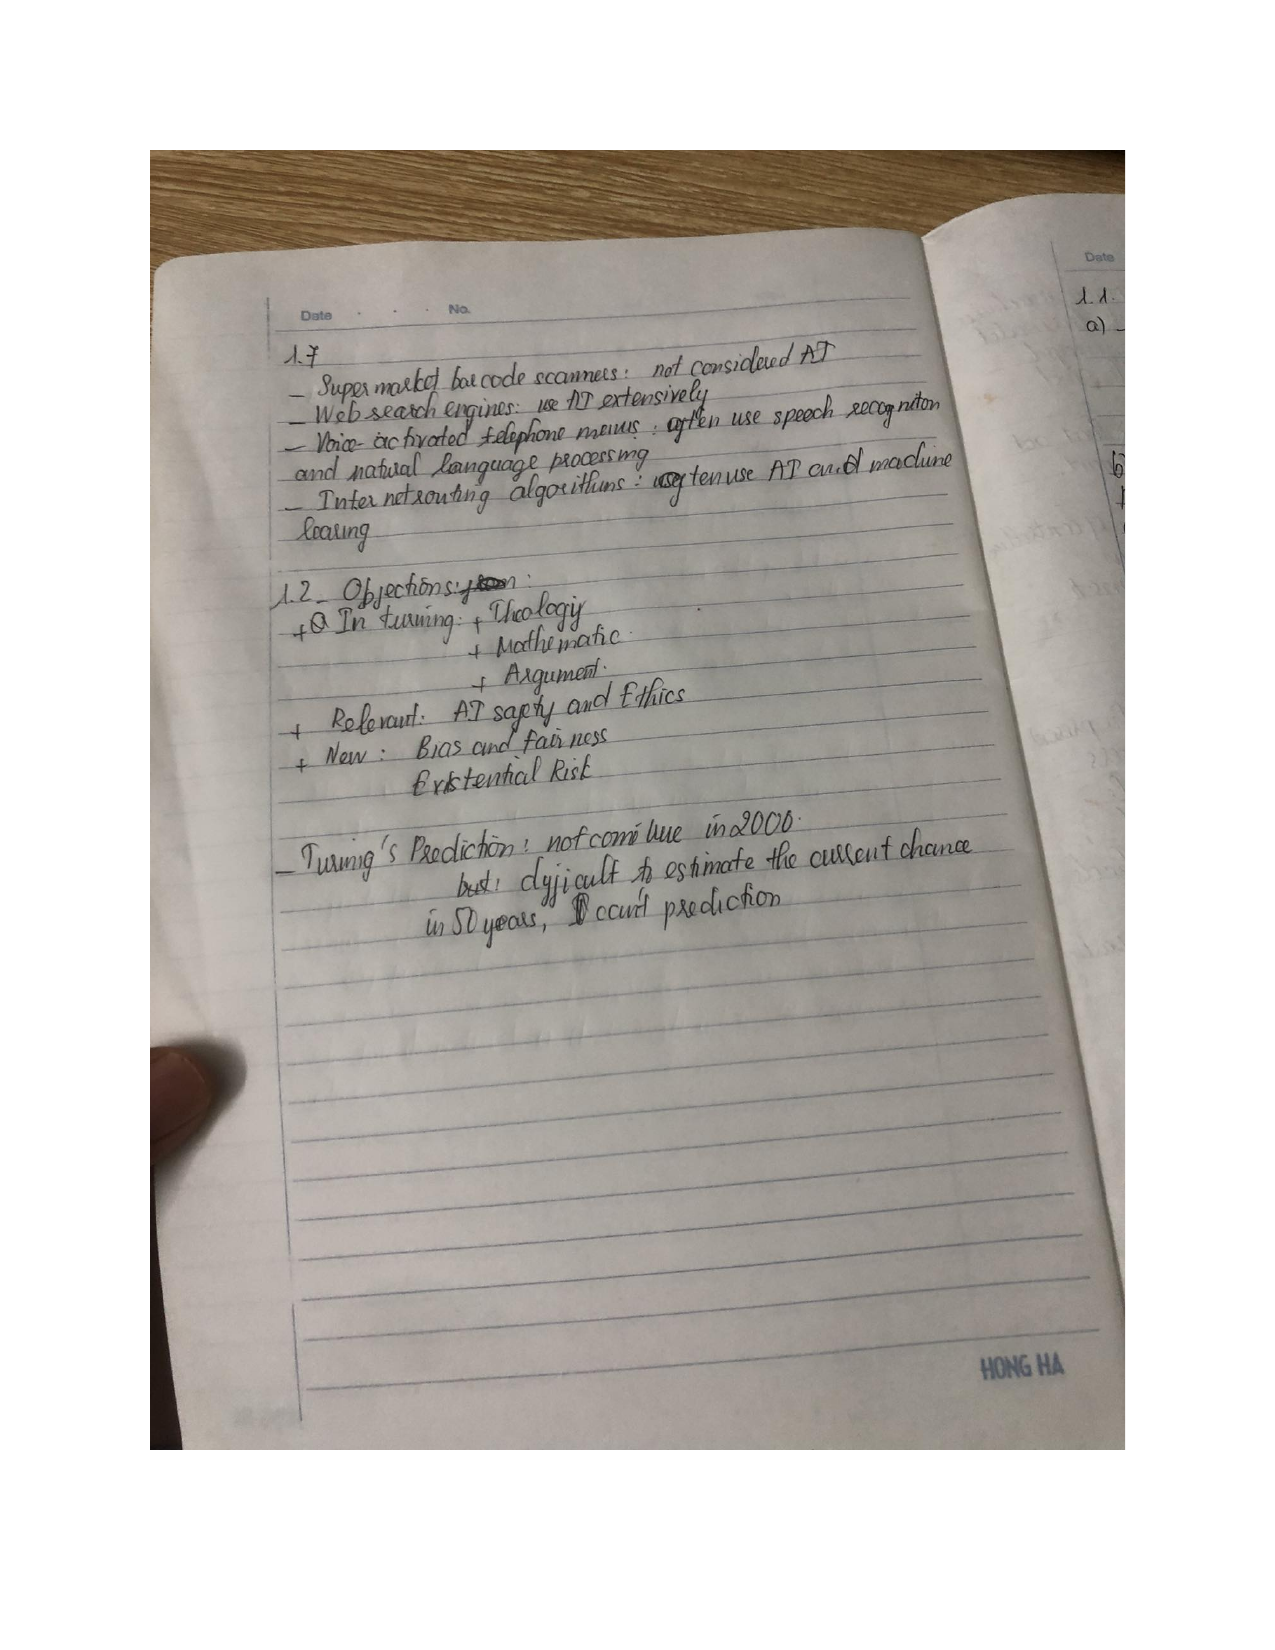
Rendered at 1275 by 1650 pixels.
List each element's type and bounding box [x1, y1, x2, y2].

picture [150, 150, 1125, 1450]
